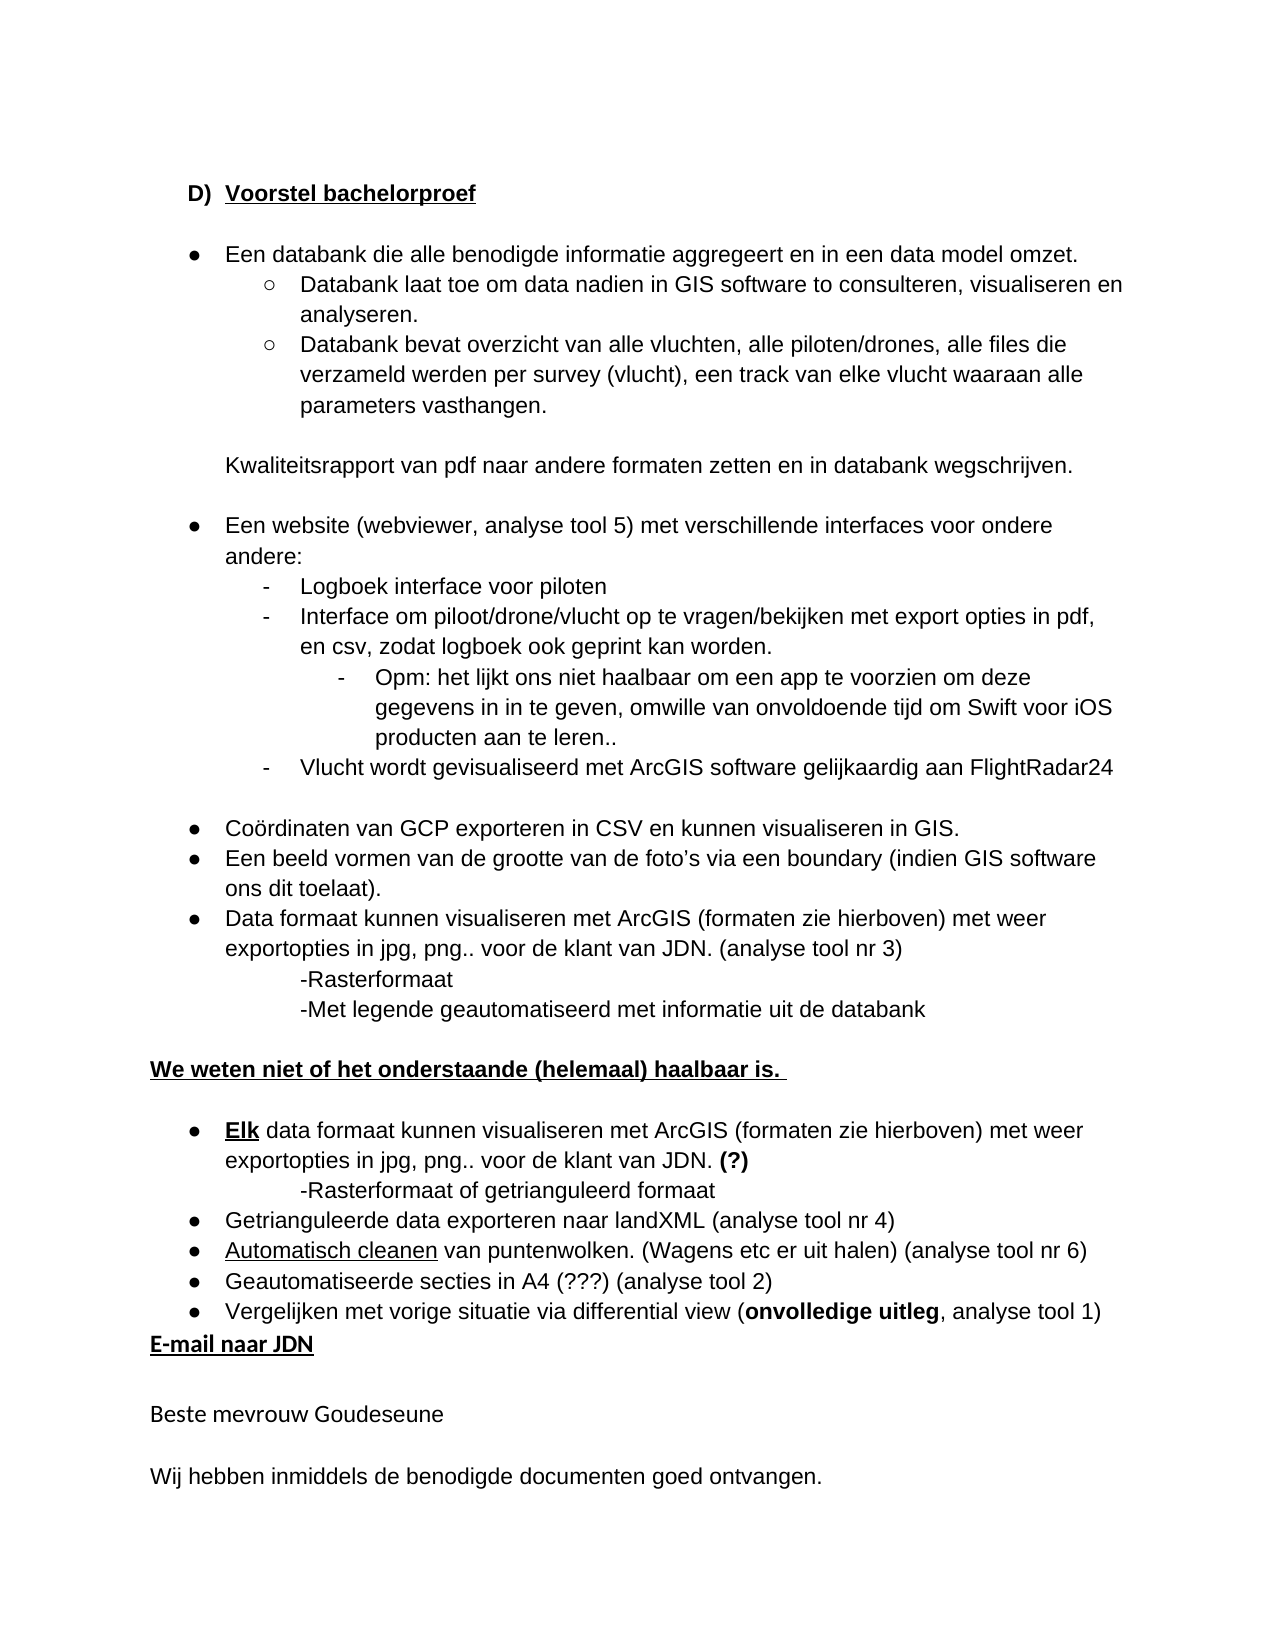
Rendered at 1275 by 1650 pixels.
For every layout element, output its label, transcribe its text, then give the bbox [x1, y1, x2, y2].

list Een website (webviewer, analyse tool 5) met verschillende interfaces voor ondere andere: [187, 512, 1125, 569]
text Kwaliteitsrapport van pdf naar andere formaten zetten en in databank wegschrijven. [150, 452, 1125, 478]
list Geautomatiseerde secties in A4 (???) (analyse tool 2) [187, 1268, 1125, 1294]
list Een beeld vormen van de grootte van de foto’s via een boundary (indien GIS software ons dit toelaat). [187, 845, 1125, 901]
list Data formaat kunnen visualiseren met ArcGIS (formaten zie hierboven) met weer exportopties in jpg, png.. voor de klant van JDN. (analyse tool nr 3) [187, 905, 1125, 962]
list Logboek interface voor piloten [262, 573, 1125, 599]
list Coördinaten van GCP exporteren in CSV en kunnen visualiseren in GIS. [187, 814, 1125, 841]
list Een databank die alle benodigde informatie aggregeert en in een data model omzet. [187, 241, 1125, 267]
list Voorstel bachelorproef [187, 180, 1125, 207]
list Opm: het lijkt ons niet haalbaar om een app te voorzien om deze gegevens in in te geven, omwille van onvoldoende tijd om Swift voor iOS producten aan te leren.. [337, 663, 1125, 750]
list Vergelijken met vorige situatie via differential view (onvolledige uitleg, analyse tool 1) [187, 1298, 1125, 1324]
list Databank bevat overzicht van alle vluchten, alle piloten/drones, alle files die verzameld werden per survey (vlucht), een track van elke vlucht waaraan alle parameters vasthangen. [262, 331, 1125, 418]
text Wij hebben inmiddels de benodigde documenten goed ontvangen. [150, 1463, 1125, 1490]
list Getrianguleerde data exporteren naar landXML (analyse tool nr 4) [187, 1207, 1125, 1234]
text -Rasterformaat [300, 966, 1125, 992]
text Beste mevrouw Goudeseune [150, 1398, 1125, 1429]
list Databank laat toe om data nadien in GIS software to consulteren, visualiseren en analyseren. [262, 271, 1125, 327]
list Elk data formaat kunnen visualiseren met ArcGIS (formaten zie hierboven) met weer exportopties in jpg, png.. voor de klant van JDN. (?) [187, 1117, 1125, 1173]
list Automatisch cleanen van puntenwolken. (Wagens etc er uit halen) (analyse tool nr 6) [187, 1237, 1125, 1264]
text -Rasterformaat of getrianguleerd formaat [300, 1177, 1125, 1203]
list Vlucht wordt gevisualiseerd met ArcGIS software gelijkaardig aan FlightRadar24 [262, 754, 1125, 781]
text E-mail naar JDN [150, 1328, 1125, 1359]
list Interface om piloot/drone/vlucht op te vragen/bekijken met export opties in pdf, en csv, zodat logboek ook geprint kan worden. [262, 603, 1125, 660]
text We weten niet of het onderstaande (helemaal) haalbaar is. [150, 1056, 1125, 1083]
text -Met legende geautomatiseerd met informatie uit de databank [300, 996, 1125, 1022]
